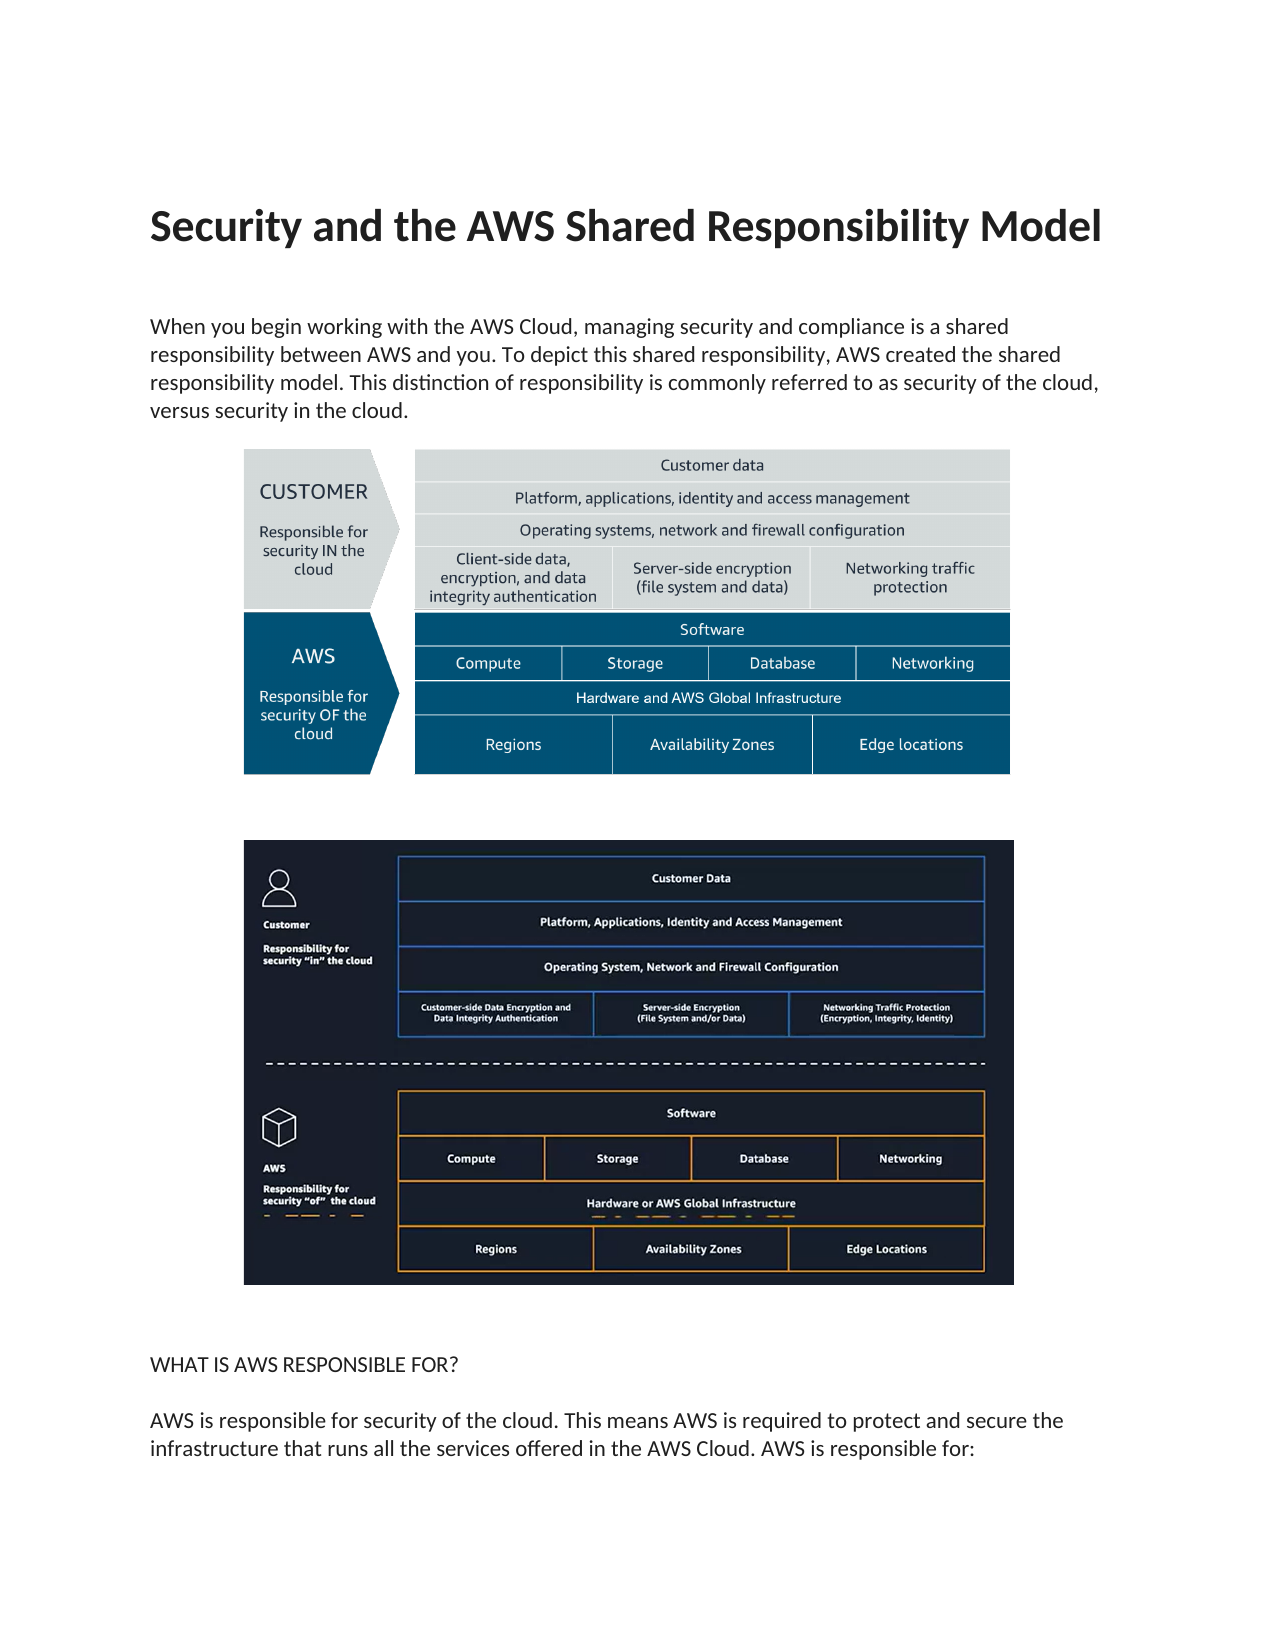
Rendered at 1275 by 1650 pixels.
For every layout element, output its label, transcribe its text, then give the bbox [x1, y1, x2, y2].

subtitle WHAT IS AWS RESPONSIBLE FOR? [150, 1351, 1125, 1379]
picture [872, 739, 876, 749]
picture [243, 448, 1011, 775]
text When you begin working with the AWS Cloud, managing security and compliance is a shared responsibility between AWS and you. To depict this shared responsibility, AWS created the shared responsibility model. This distinction of responsibility is commonly referred to as security of the cloud, versus security in the cloud. [150, 312, 1125, 424]
text AWS is responsible for security of the cloud. This means AWS is required to protect and secure the infrastructure that runs all the services offered in the AWS Cloud. AWS is responsible for: [150, 1406, 1125, 1462]
picture [282, 694, 286, 704]
picture [328, 728, 332, 738]
picture [861, 739, 866, 749]
subtitle Security and the AWS Shared Responsibility Model [150, 197, 1125, 253]
picture [243, 840, 1014, 1285]
